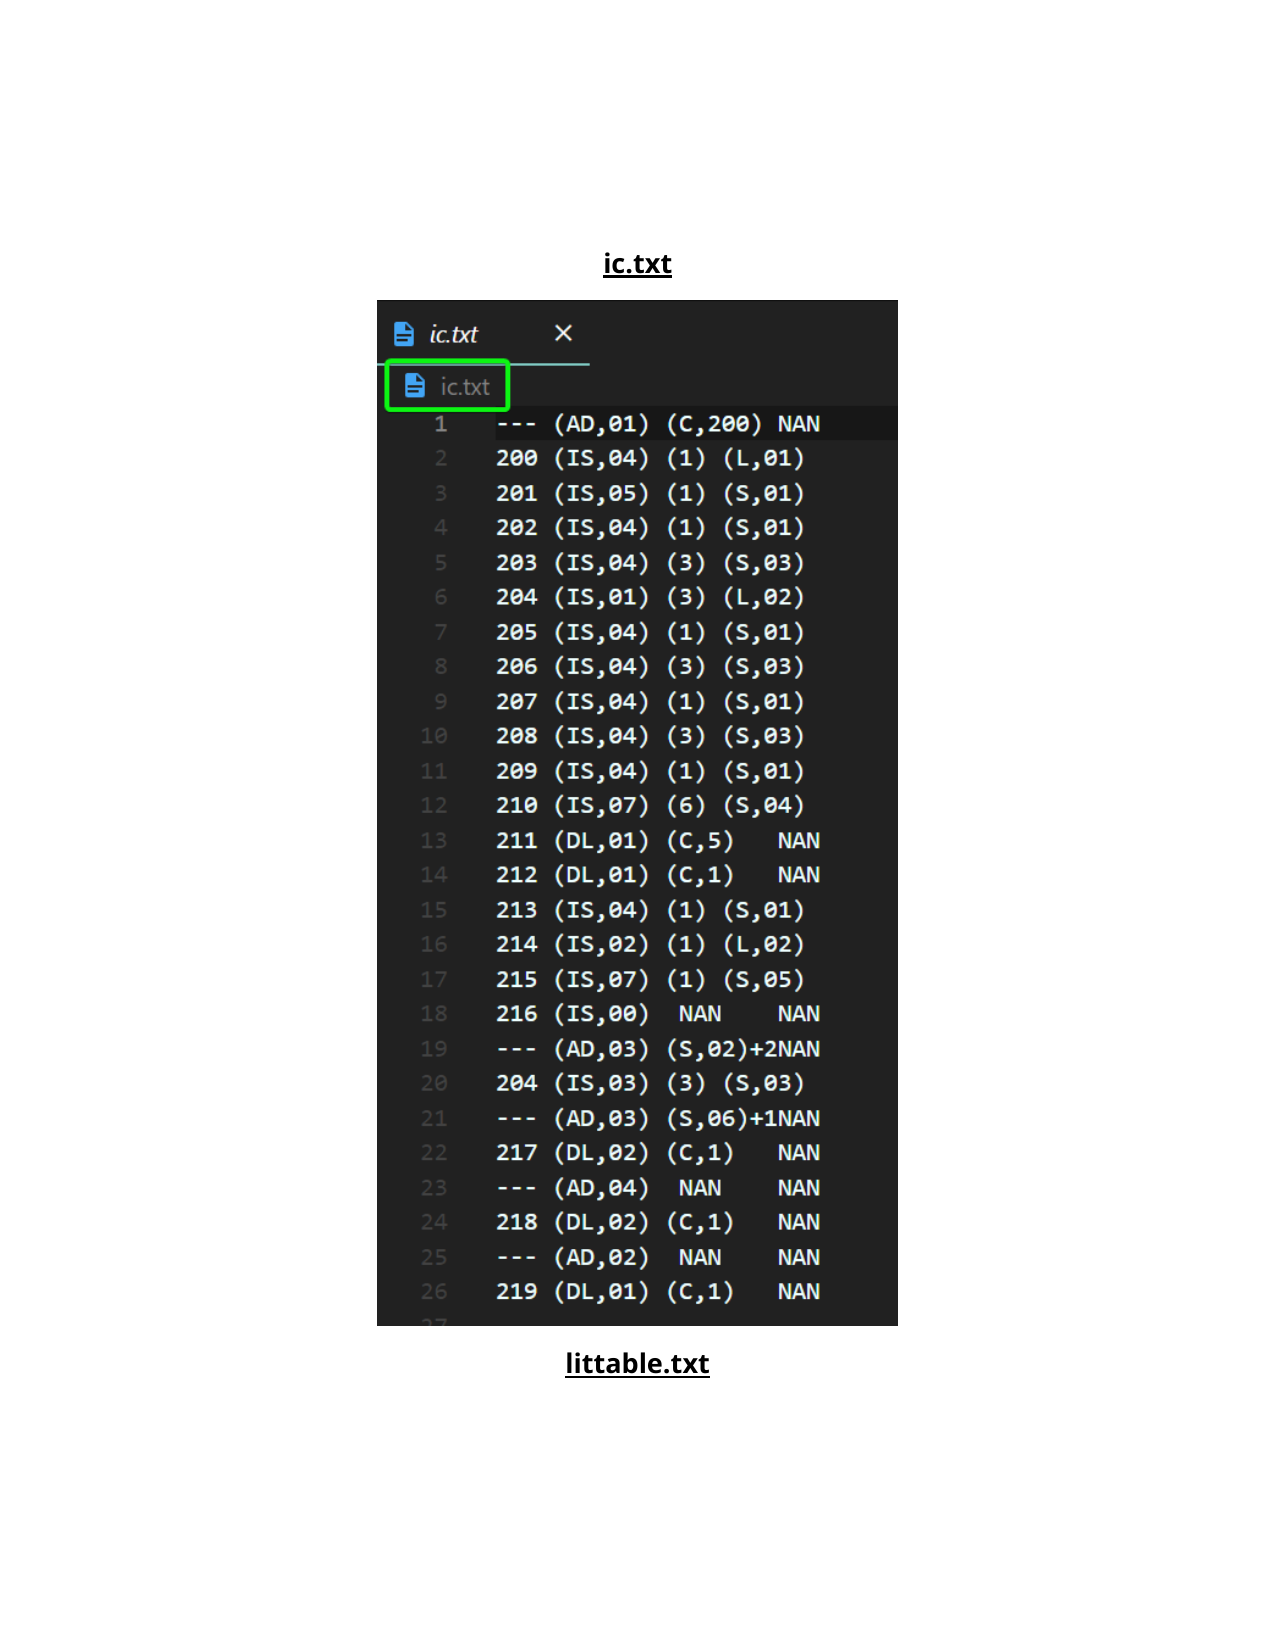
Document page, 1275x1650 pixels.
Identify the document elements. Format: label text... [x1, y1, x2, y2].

text ic.txt [75, 244, 1200, 281]
text littable.txt [75, 1345, 1200, 1382]
picture [377, 300, 898, 1326]
